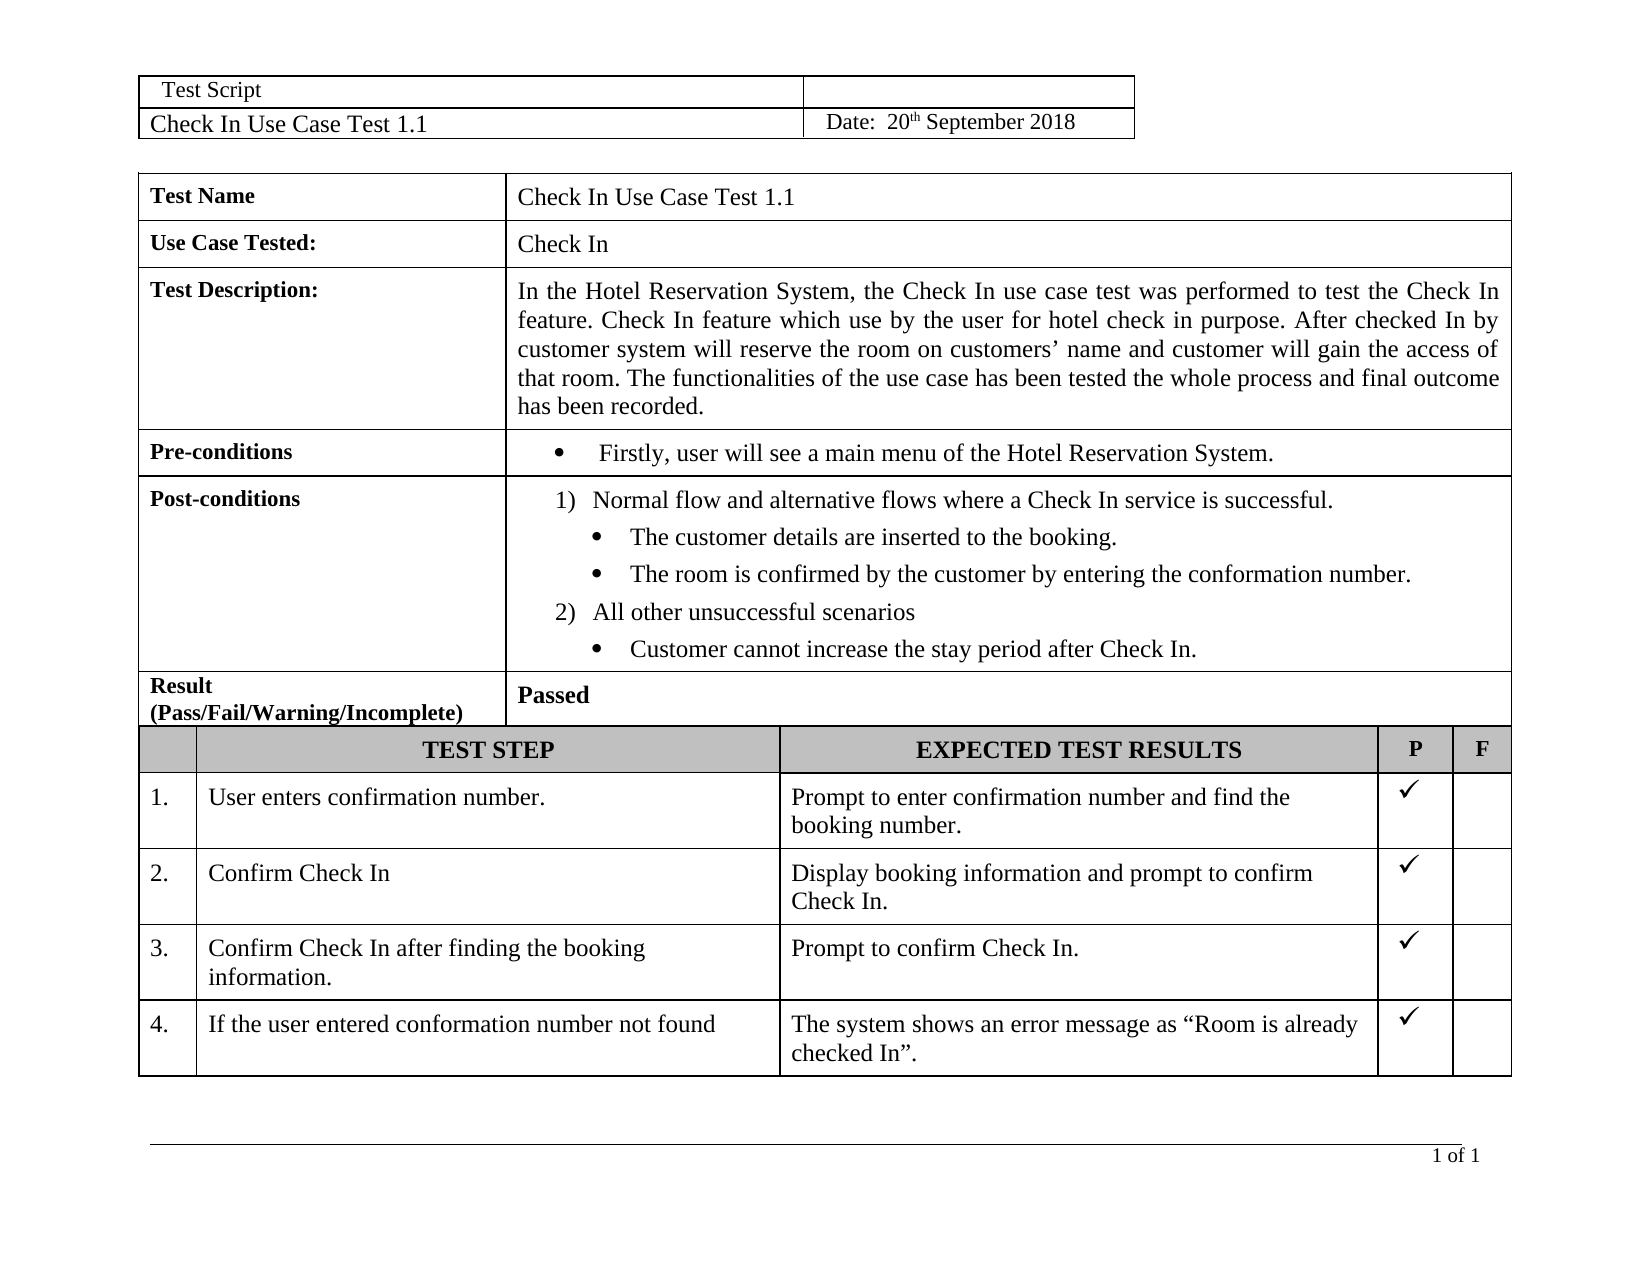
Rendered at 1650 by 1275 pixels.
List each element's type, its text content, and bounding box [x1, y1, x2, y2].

table_cell TEST STEP [197, 727, 779, 772]
table_cell Prompt to enter confirmation number and find the booking number. [781, 774, 1377, 848]
table_cell [1454, 1001, 1511, 1075]
table_cell [1454, 925, 1511, 999]
table_cell Result (Pass/Fail/Warning/Incomplete) [139, 672, 505, 725]
table_cell Passed [507, 672, 1511, 725]
table_cell Confirm Check In after finding the booking information. [197, 925, 779, 999]
table_cell Confirm Check In [197, 849, 779, 923]
table_cell If the user entered conformation number not found [197, 1001, 779, 1075]
table_cell [1379, 849, 1452, 923]
table_cell Normal flow and alternative flows where a Check In service is successful. The customer details are inserted to the booking. The room is confirmed by the customer by entering the conformation number. All other unsuccessful scenarios Customer cannot increase the stay period after Check In. [507, 477, 1511, 671]
table_header Test Name [139, 174, 505, 219]
table_cell P [1379, 727, 1452, 772]
table_cell [1454, 774, 1511, 848]
table_header Check In Use Case Test 1.1 [507, 174, 1511, 219]
table_cell Post-conditions [139, 477, 505, 671]
table_cell [1379, 774, 1452, 848]
table_cell Firstly, user will see a main menu of the Hotel Reservation System. [507, 430, 1511, 475]
table_cell In the Hotel Reservation System, the Check In use case test was performed to test the Check In feature. Check In feature which use by the user for hotel check in purpose. After checked In by customer system will reserve the room on customers’ name and customer will gain the access of that room. The functionalities of the use case has been tested the whole process and final outcome has been recorded. [507, 268, 1511, 428]
table_cell [1379, 925, 1452, 999]
table_cell [1379, 1001, 1452, 1075]
table_cell [140, 1001, 196, 1075]
table_cell User enters confirmation number. [197, 773, 779, 848]
table_cell The system shows an error message as “Room is already checked In”. [781, 1001, 1377, 1075]
table_cell Prompt to confirm Check In. [781, 925, 1377, 999]
table_cell [1454, 849, 1511, 923]
table_cell F [1454, 727, 1511, 772]
table_cell Test Description: [139, 268, 505, 428]
table_cell [140, 925, 196, 999]
table_cell Pre-conditions [139, 430, 505, 475]
table_cell [140, 773, 196, 848]
table_cell Display booking information and prompt to confirm Check In. [781, 849, 1377, 923]
table_cell [140, 727, 196, 772]
table_cell Check In [507, 221, 1511, 266]
table_cell EXPECTED TEST RESULTS [781, 727, 1377, 772]
table_cell [140, 849, 196, 923]
table_cell Use Case Tested: [139, 221, 505, 266]
